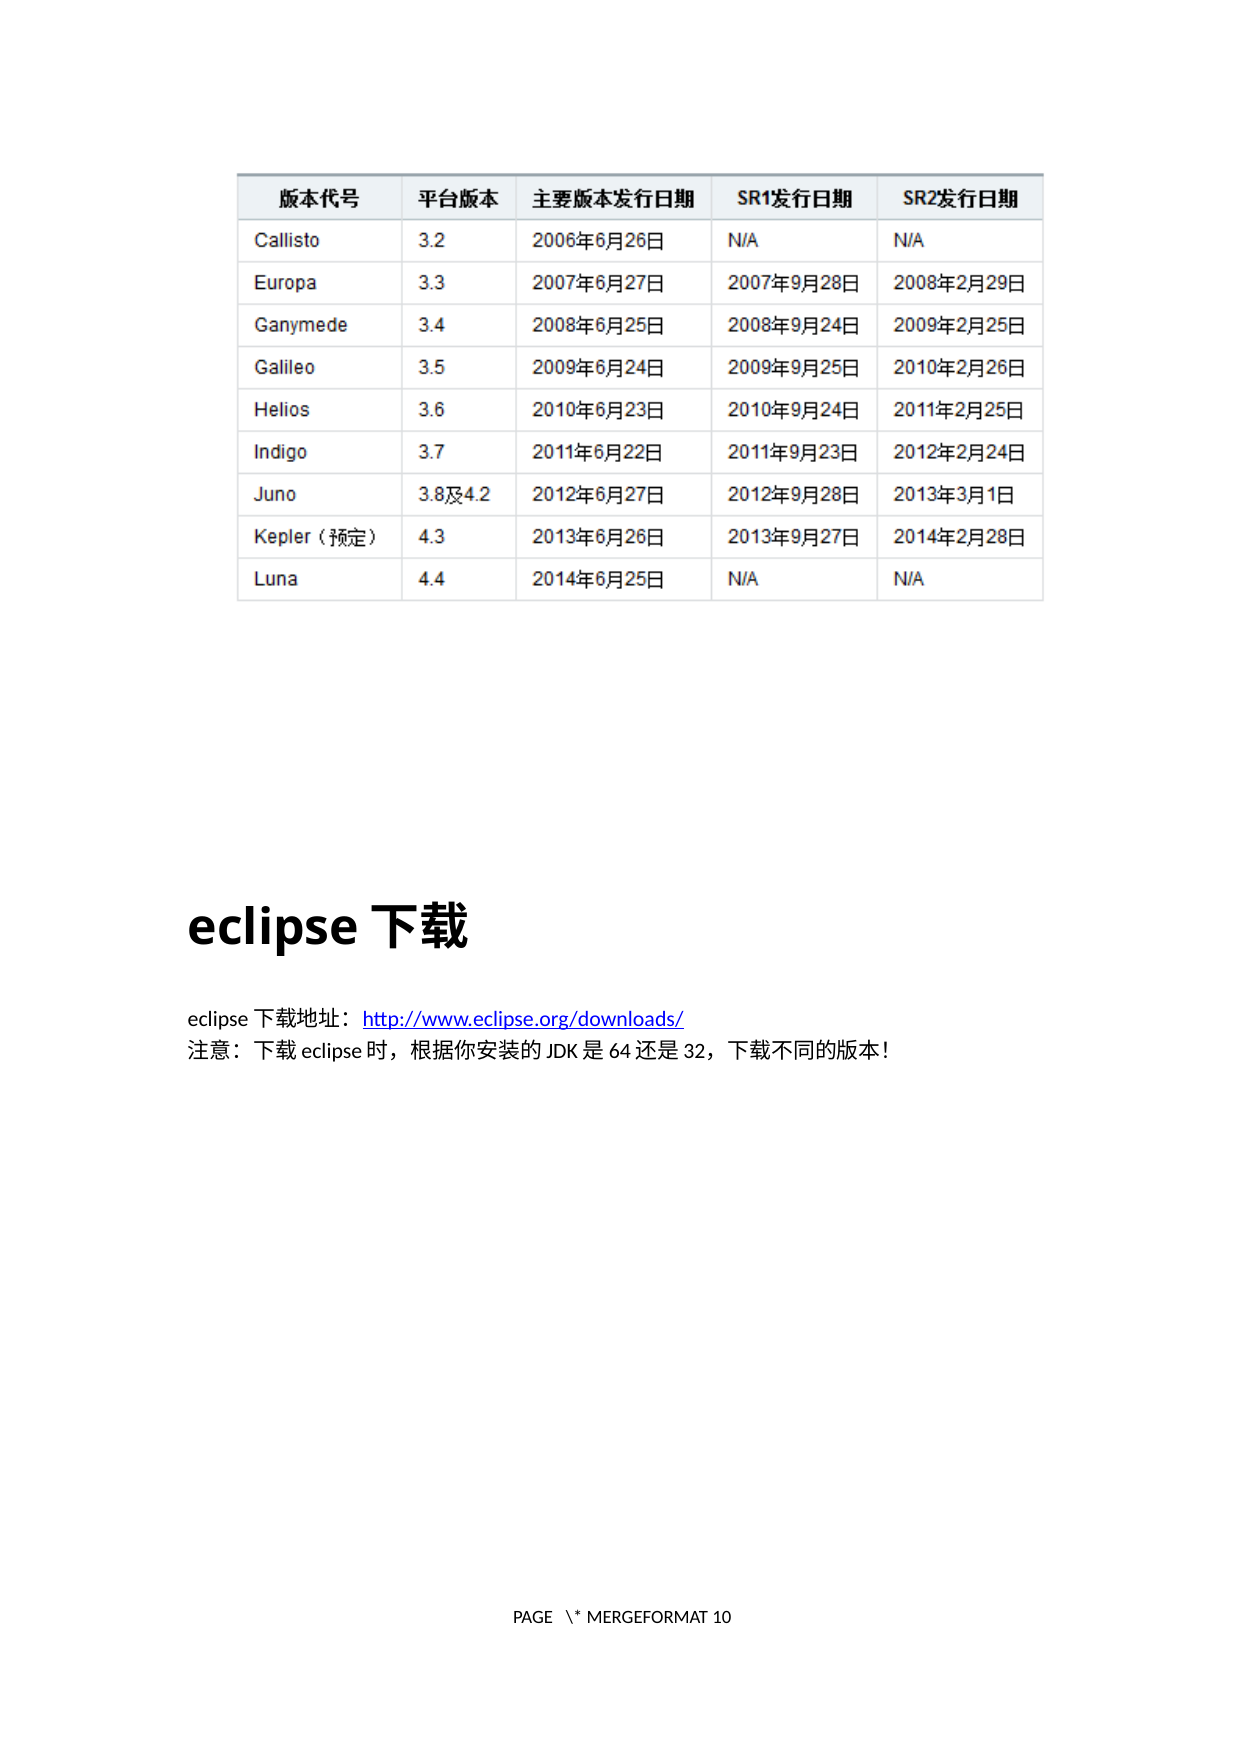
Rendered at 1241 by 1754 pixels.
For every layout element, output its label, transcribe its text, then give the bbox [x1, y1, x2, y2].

text 注意：下载eclipse时，根据你安装的JDK是64还是32，下载不同的版本！ [187, 1033, 1053, 1065]
subtitle eclipse下载 [187, 874, 1053, 971]
text eclipse下载地址：http://www.eclipse.org/downloads/ [187, 1000, 1053, 1033]
picture [231, 162, 1055, 614]
